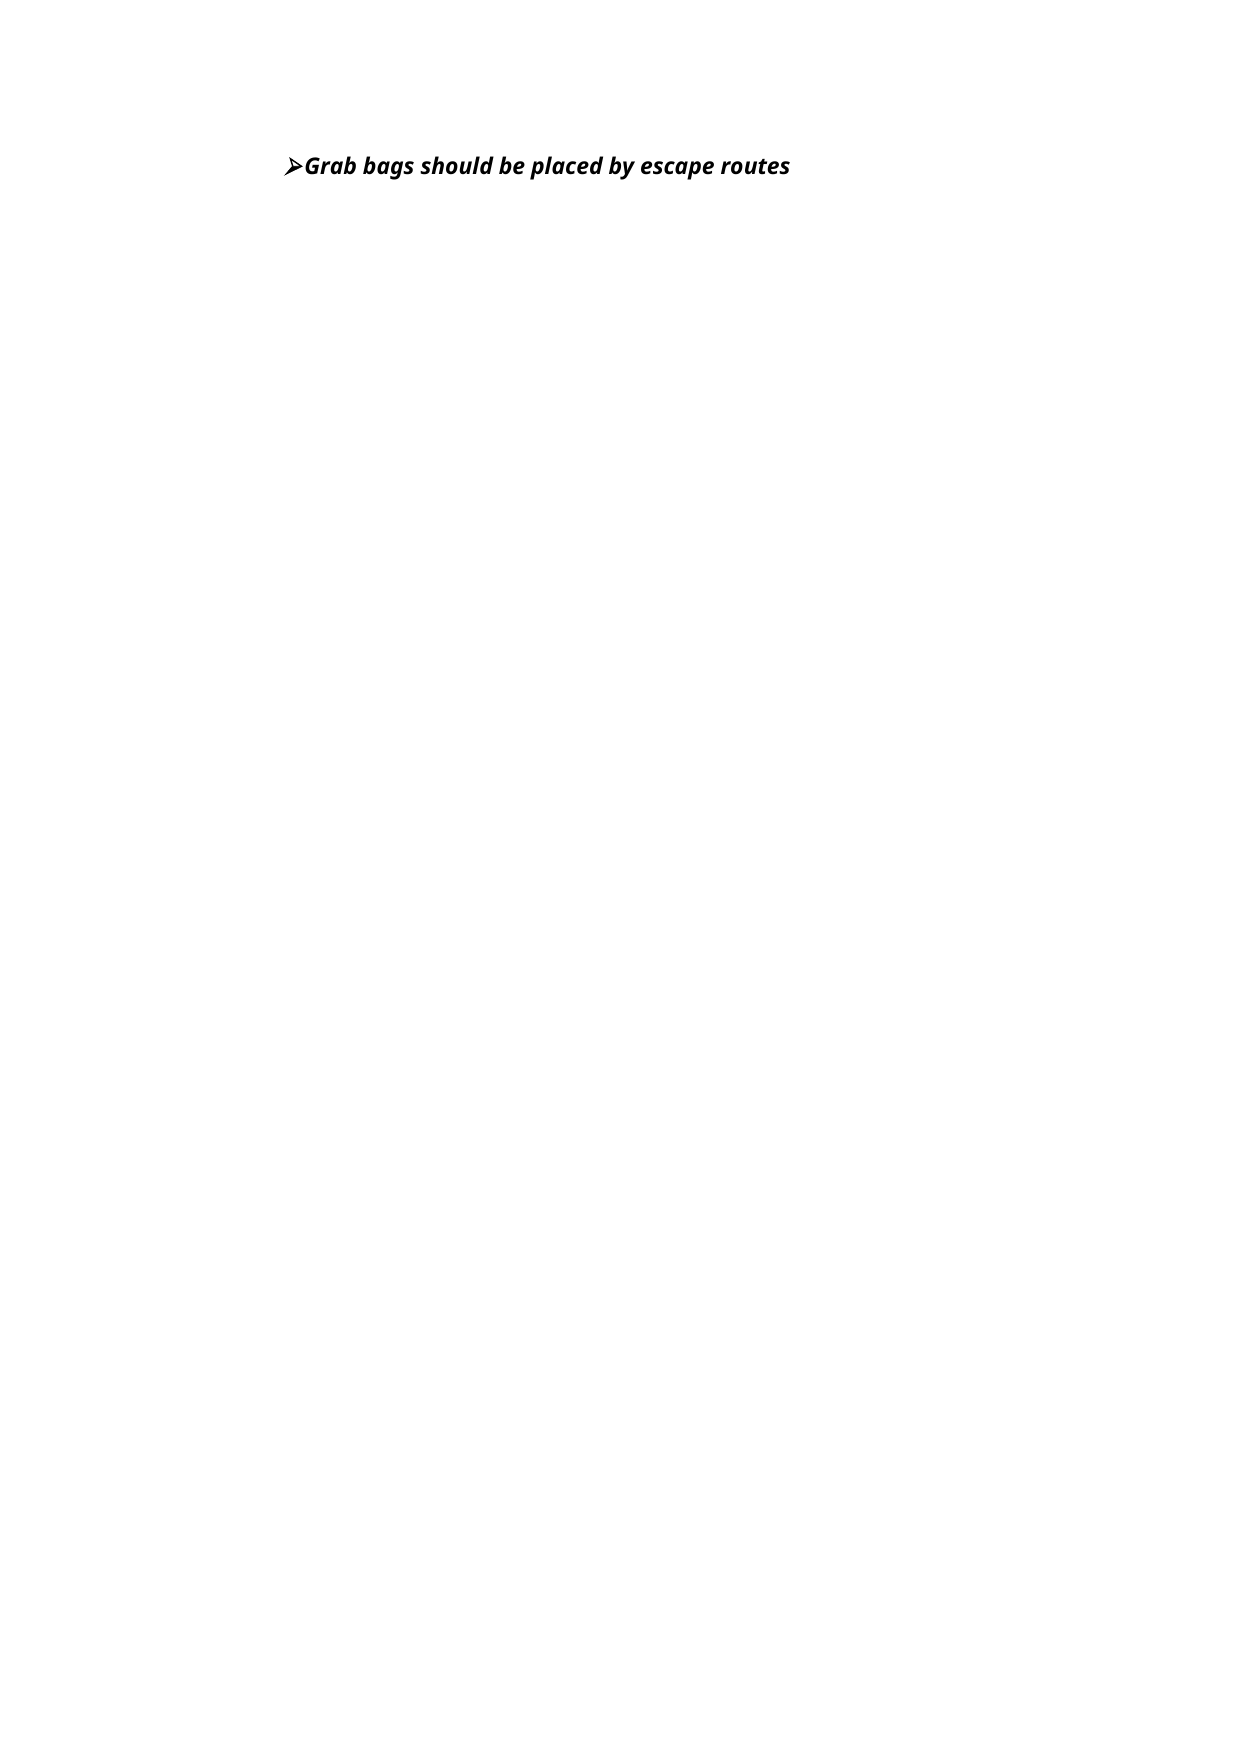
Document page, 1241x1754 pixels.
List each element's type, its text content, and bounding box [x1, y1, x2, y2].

list Grab bags should be placed by escape routes [283, 150, 1053, 181]
